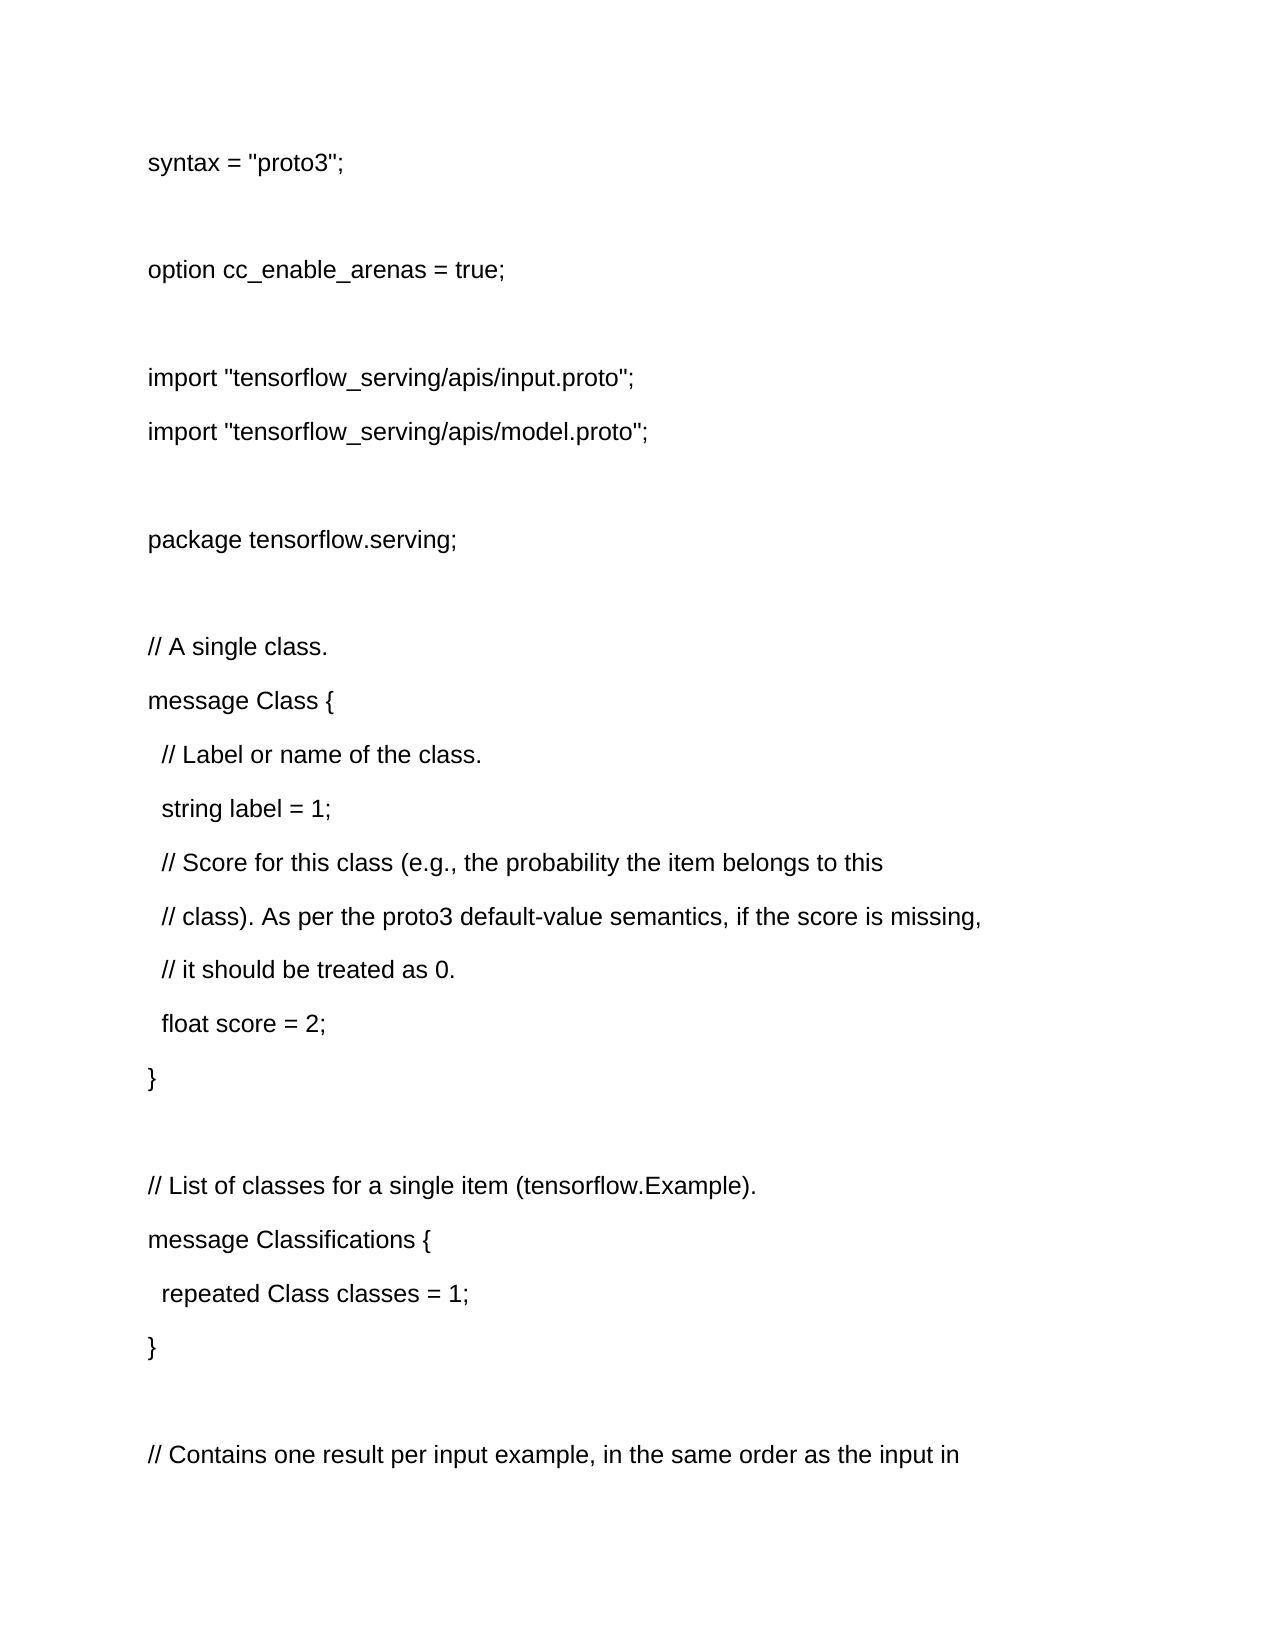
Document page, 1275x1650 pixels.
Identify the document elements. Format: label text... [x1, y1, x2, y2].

text repeated Class classes = 1; [148, 1278, 1127, 1307]
text message Classifications { [148, 1225, 1127, 1253]
text // Contains one result per input example, in the same order as the input in [148, 1440, 1127, 1469]
text } [148, 1063, 1127, 1092]
text // Label or name of the class. [148, 740, 1127, 769]
text import "tensorflow_serving/apis/input.proto"; [148, 363, 1127, 392]
text // class). As per the proto3 default-value semantics, if the score is missing, [148, 902, 1127, 930]
text message Class { [148, 686, 1127, 715]
text import "tensorflow_serving/apis/model.proto"; [148, 417, 1127, 446]
text } [148, 1332, 1127, 1361]
text // Score for this class (e.g., the probability the item belongs to this [148, 848, 1127, 876]
text // it should be treated as 0. [148, 955, 1127, 984]
text string label = 1; [148, 794, 1127, 823]
text package tensorflow.serving; [148, 524, 1127, 553]
text option cc_enable_arenas = true; [148, 255, 1127, 284]
text // A single class. [148, 632, 1127, 661]
text syntax = "proto3"; [148, 148, 1127, 176]
text float score = 2; [148, 1009, 1127, 1038]
text // List of classes for a single item (tensorflow.Example). [148, 1171, 1127, 1199]
